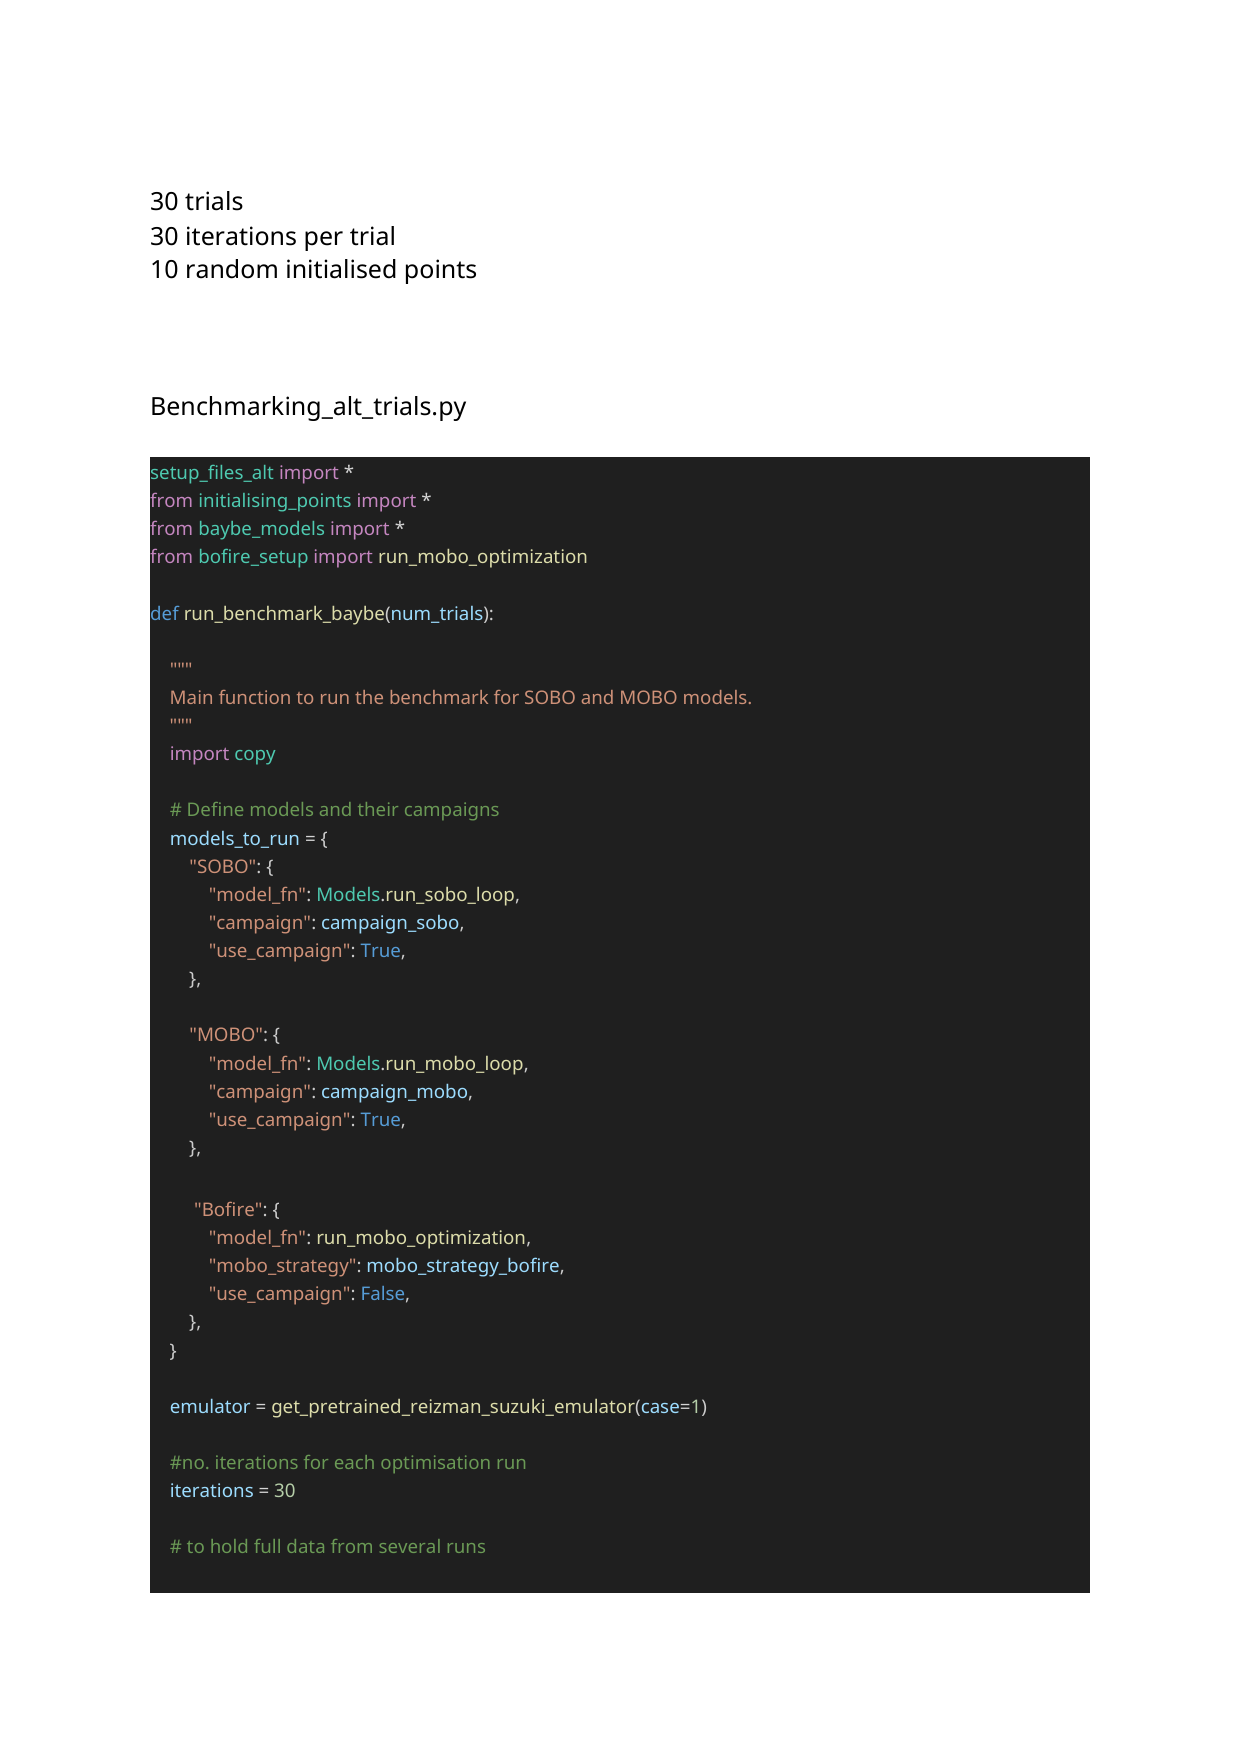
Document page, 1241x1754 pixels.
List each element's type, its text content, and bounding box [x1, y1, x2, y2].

text from initialising_points import * [150, 485, 1090, 513]
text emulator = get_pretrained_reizman_suzuki_emulator(case=1) [150, 1391, 1090, 1419]
text 10 random initialised points [150, 252, 1090, 286]
text "use_campaign": False, [150, 1278, 1090, 1306]
text "mobo_strategy": mobo_strategy_bofire, [150, 1250, 1090, 1278]
text }, [150, 963, 1090, 991]
text "campaign": campaign_sobo, [150, 907, 1090, 935]
text "MOBO": { [150, 1019, 1090, 1047]
text }, [150, 1306, 1090, 1334]
text models_to_run = { [150, 822, 1090, 850]
text "model_fn": Models.run_sobo_loop, [150, 878, 1090, 907]
text 30 trials [150, 184, 1090, 218]
text setup_files_alt import * [150, 457, 1090, 485]
text "model_fn": Models.run_mobo_loop, [150, 1047, 1090, 1075]
text 30 iterations per trial [150, 218, 1090, 252]
text """ [150, 710, 1090, 738]
text Benchmarking_alt_trials.py [150, 388, 1090, 422]
text # to hold full data from several runs [150, 1531, 1090, 1559]
text "use_campaign": True, [150, 1103, 1090, 1132]
text "Bofire": { [150, 1194, 1090, 1222]
text } [150, 1334, 1090, 1362]
text #no. iterations for each optimisation run [150, 1447, 1090, 1475]
text from baybe_models import * [150, 513, 1090, 541]
text import copy [150, 738, 1090, 766]
text "SOBO": { [150, 850, 1090, 878]
text # Define models and their campaigns [150, 794, 1090, 822]
text "campaign": campaign_mobo, [150, 1075, 1090, 1103]
text def run_benchmark_baybe(num_trials): [150, 597, 1090, 625]
text "use_campaign": True, [150, 935, 1090, 963]
text iterations = 30 [150, 1475, 1090, 1503]
text from bofire_setup import run_mobo_optimization [150, 541, 1090, 569]
text """ [150, 653, 1090, 682]
text "model_fn": run_mobo_optimization, [150, 1222, 1090, 1250]
text Main function to run the benchmark for SOBO and MOBO models. [150, 682, 1090, 710]
text }, [150, 1132, 1090, 1160]
